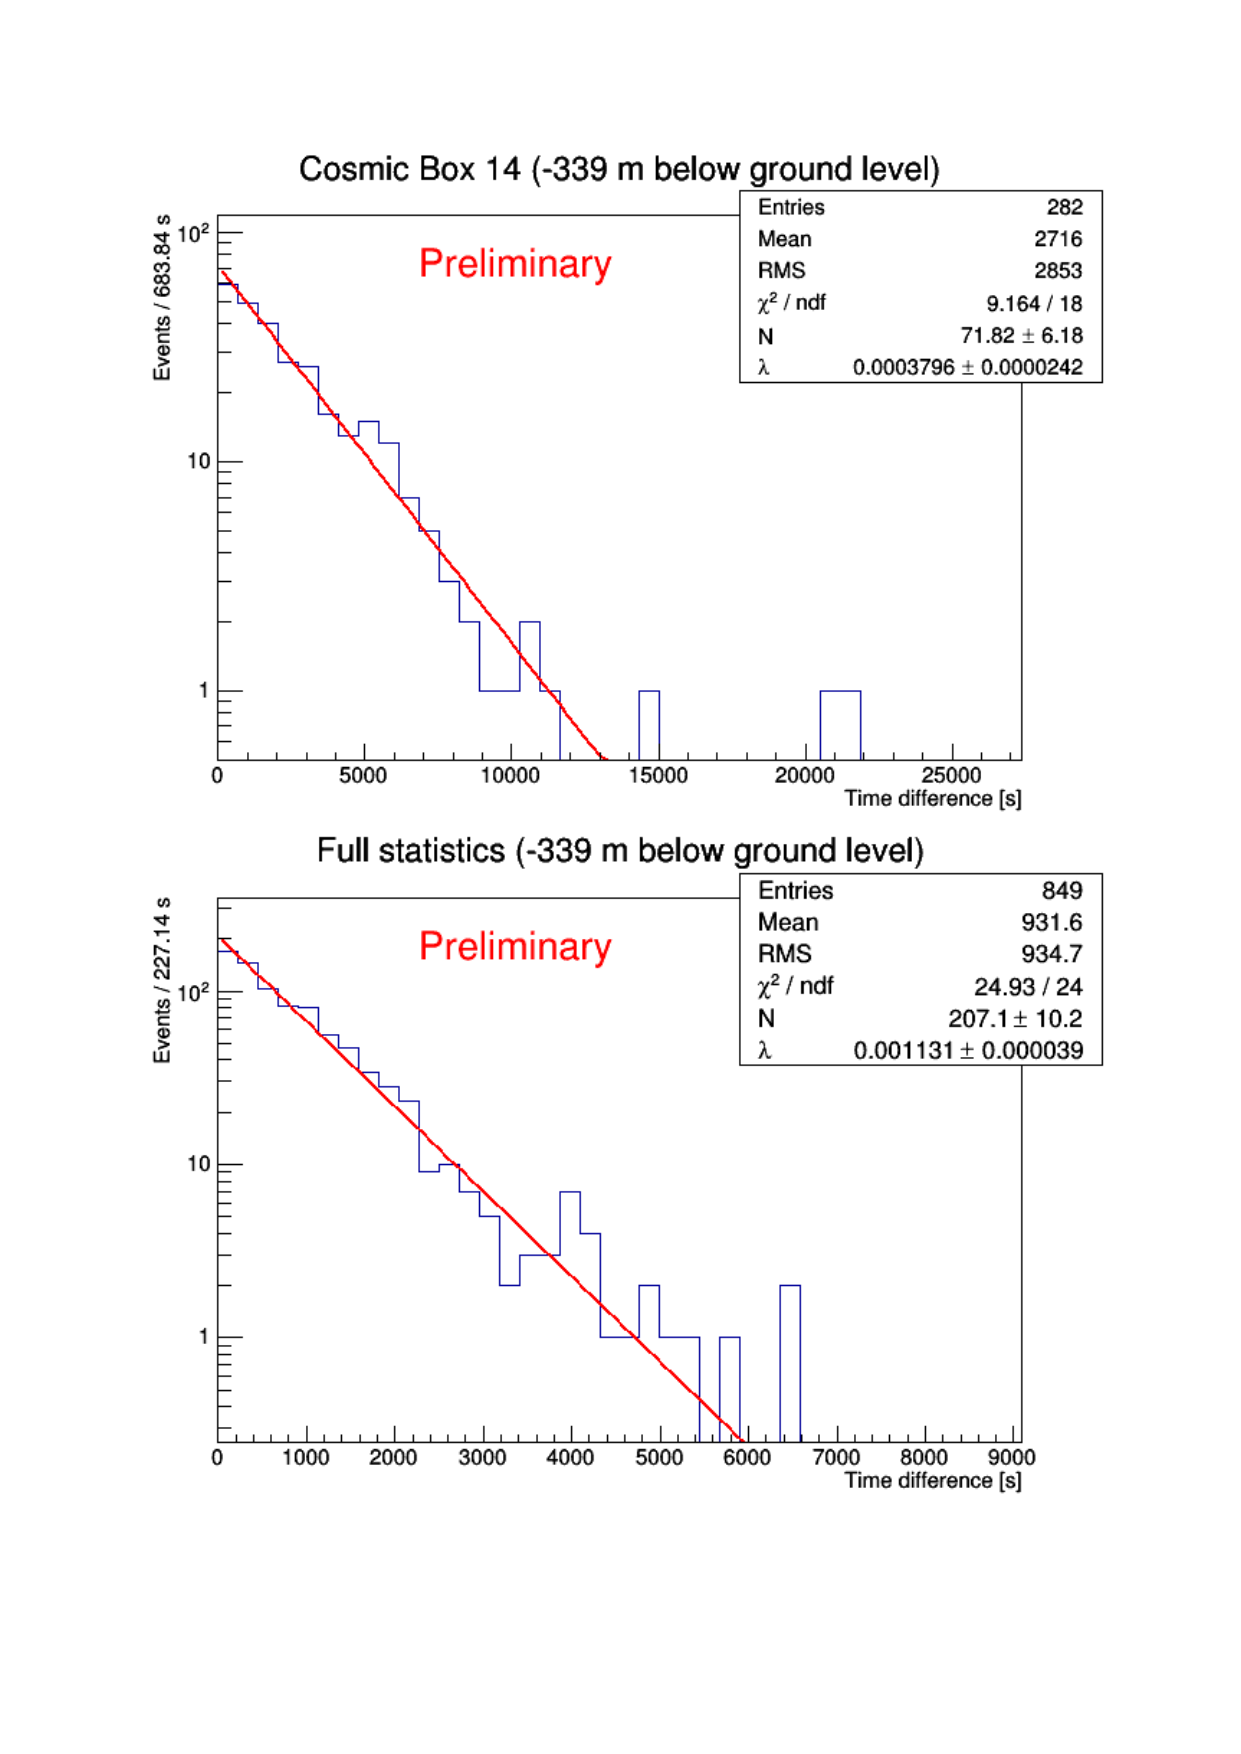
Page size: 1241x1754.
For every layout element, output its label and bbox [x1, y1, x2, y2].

picture [118, 830, 1122, 1511]
picture [118, 147, 1122, 829]
